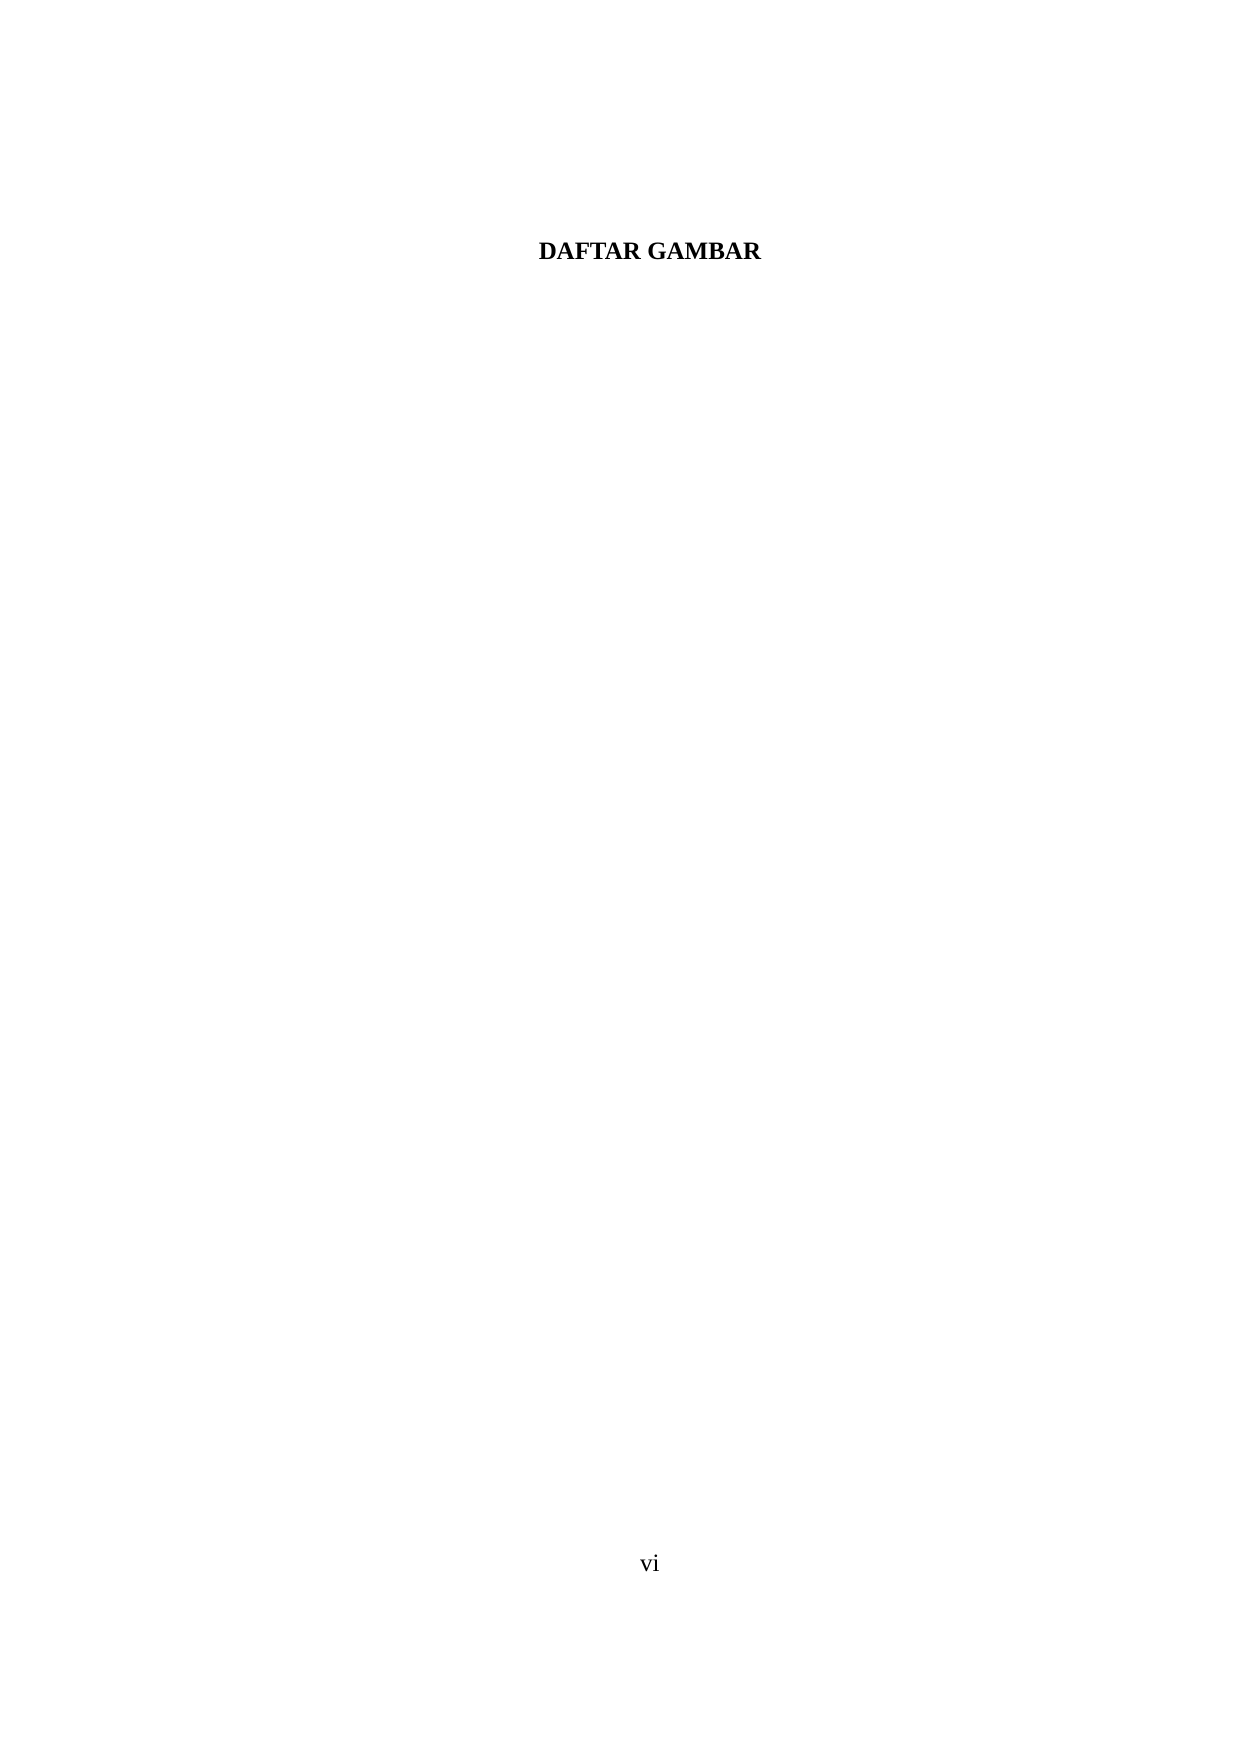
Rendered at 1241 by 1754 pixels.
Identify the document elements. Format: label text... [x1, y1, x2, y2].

text DAFTAR GAMBAR [236, 236, 1063, 265]
